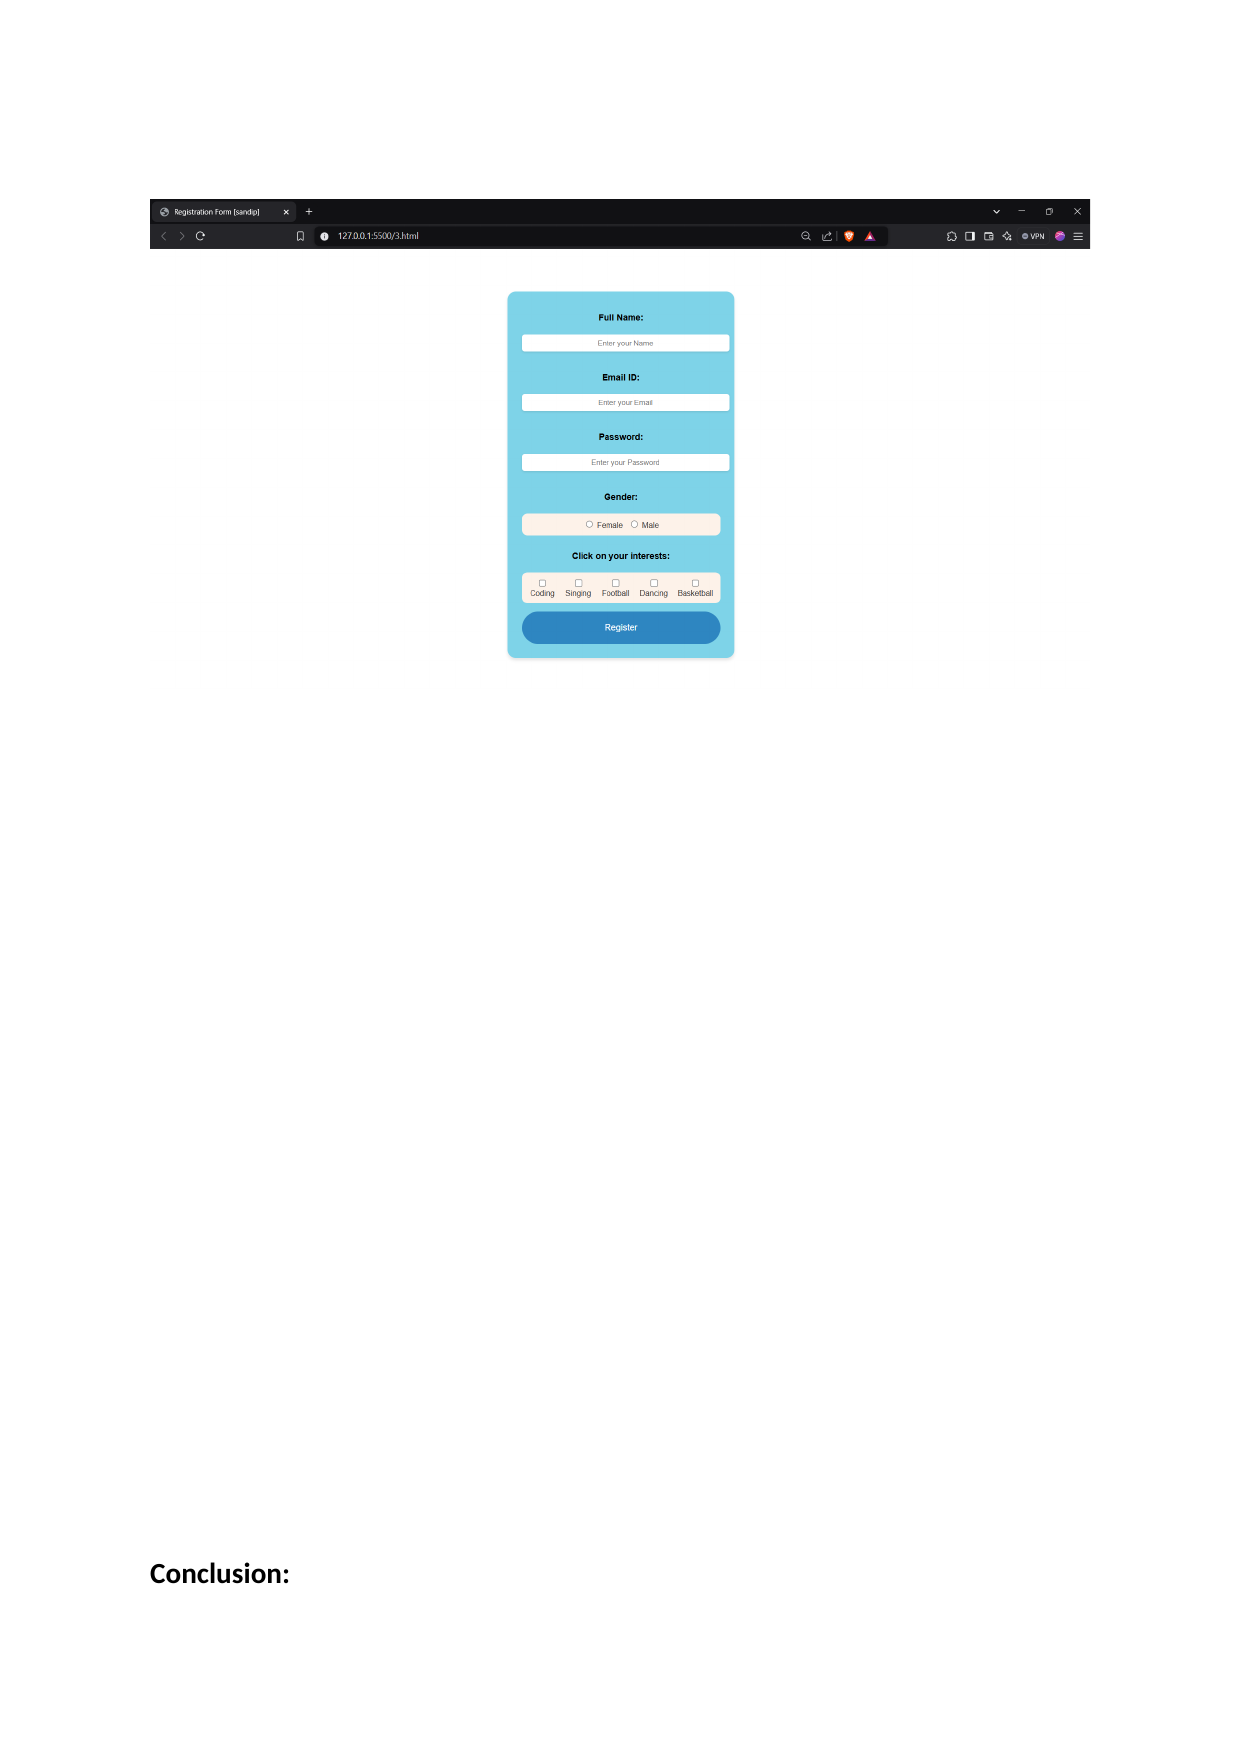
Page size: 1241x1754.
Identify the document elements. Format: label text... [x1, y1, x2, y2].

text Conclusion: [150, 1555, 1090, 1591]
picture [150, 199, 1091, 689]
